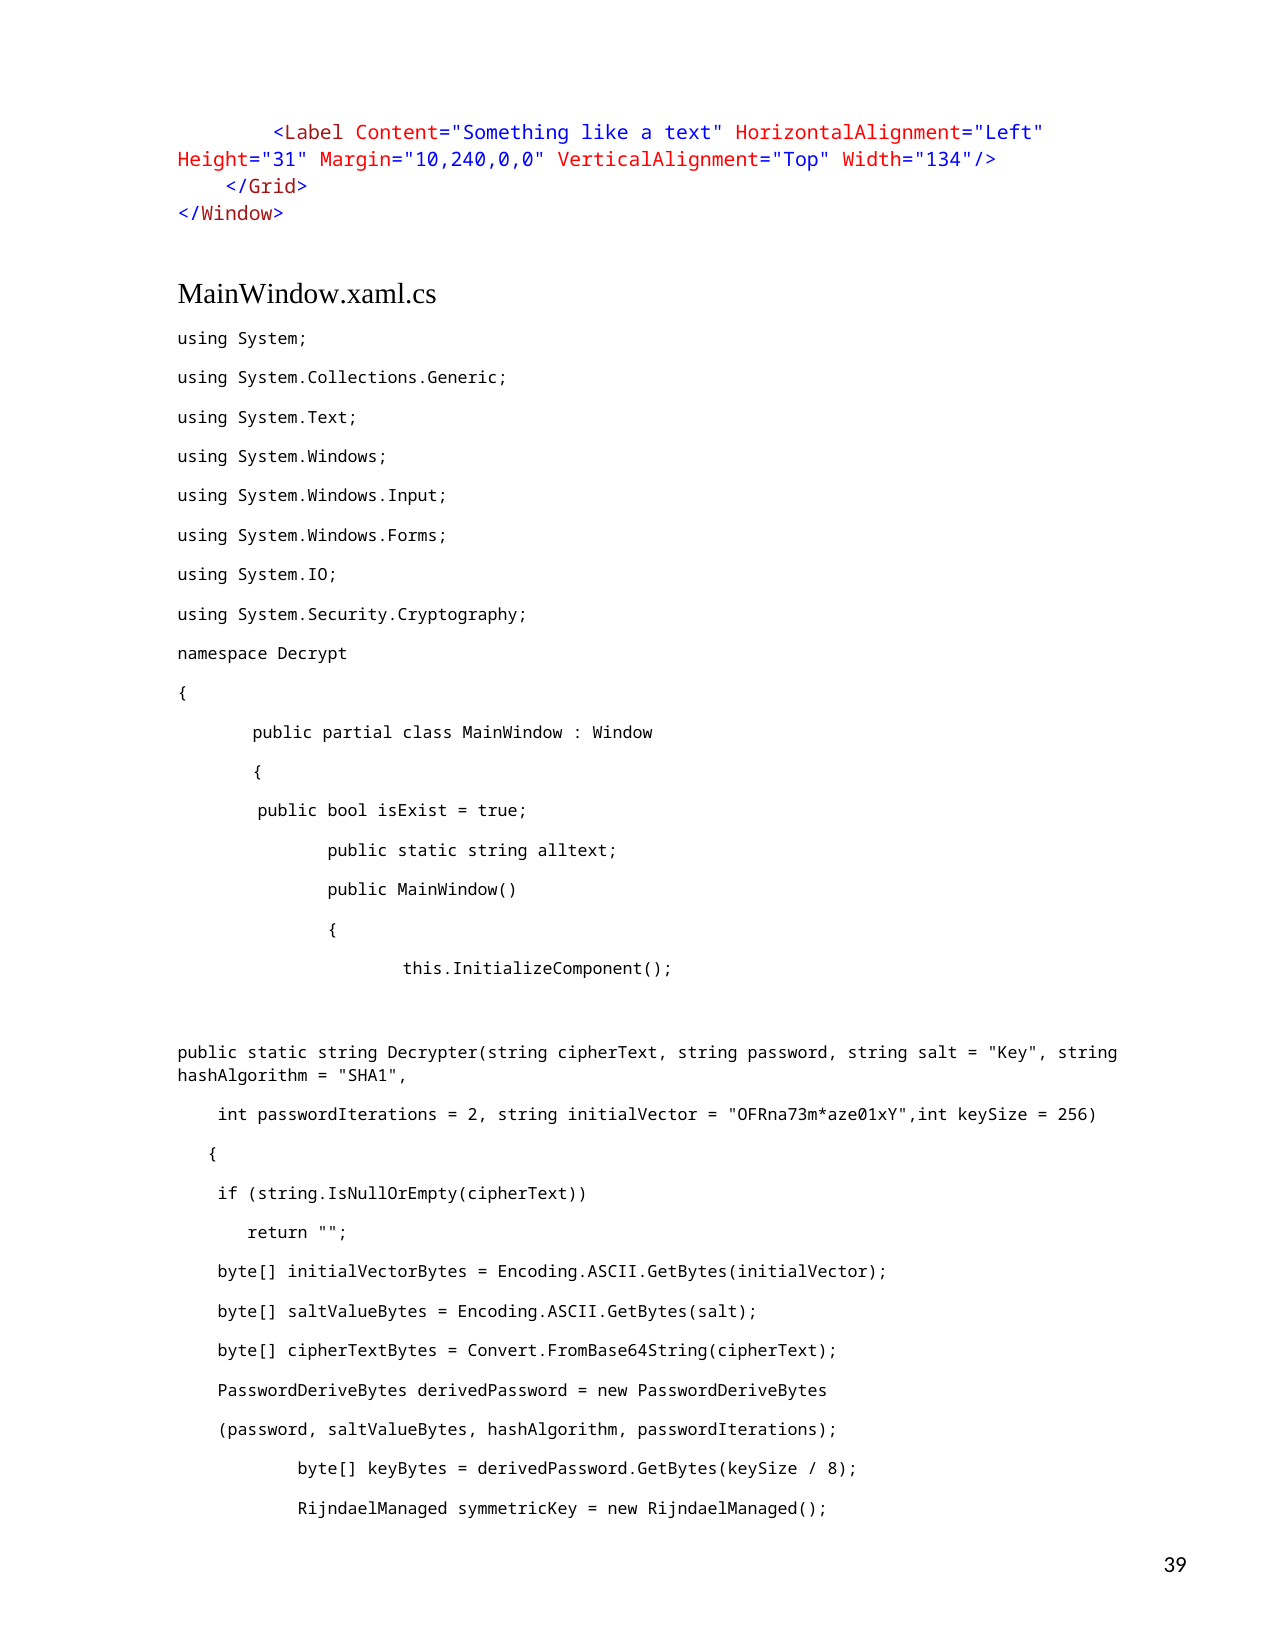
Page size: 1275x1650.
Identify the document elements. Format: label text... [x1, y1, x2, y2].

text byte[] initialVectorBytes = Encoding.ASCII.GetBytes(initialVector); [177, 1260, 1186, 1283]
text namespace Decrypt [177, 641, 1186, 664]
text (password, saltValueBytes, hashAlgorithm, passwordIterations); [177, 1418, 1186, 1440]
text using System.Windows.Input; [177, 484, 1186, 507]
text RijndaelManaged symmetricKey = new RijndaelManaged(); [177, 1496, 1186, 1519]
text using System; [177, 326, 1186, 349]
text PasswordDeriveBytes derivedPassword = new PasswordDeriveBytes [177, 1378, 1186, 1401]
text using System.Windows.Forms; [177, 523, 1186, 546]
text public bool isExist = true; [177, 799, 1186, 822]
text { [177, 759, 1186, 782]
text if (string.IsNullOrEmpty(cipherText)) [177, 1181, 1186, 1204]
text return ""; [177, 1221, 1186, 1243]
text public partial class MainWindow : Window [177, 720, 1186, 743]
text </Window> [177, 199, 1186, 226]
text byte[] saltValueBytes = Encoding.ASCII.GetBytes(salt); [177, 1299, 1186, 1322]
text byte[] keyBytes = derivedPassword.GetBytes(keySize / 8); [177, 1457, 1186, 1480]
text using System.Security.Cryptography; [177, 602, 1186, 625]
text public static string Decrypter(string cipherText, string password, string salt = "Key", string hashAlgorithm = "SHA1", [177, 1041, 1186, 1086]
text this.InitializeComponent(); [177, 956, 1186, 979]
text public MainWindow() [177, 878, 1186, 900]
text </Grid> [177, 172, 1186, 199]
text using System.Collections.Generic; [177, 366, 1186, 388]
text byte[] cipherTextBytes = Convert.FromBase64String(cipherText); [177, 1339, 1186, 1362]
text { [177, 681, 1186, 703]
text int passwordIterations = 2, string initialVector = "OFRna73m*aze01xY",int keySize = 256) [177, 1103, 1186, 1125]
text { [177, 1142, 1186, 1165]
text <Label Content="Something like a text" HorizontalAlignment="Left" Height="31" Margin="10,240,0,0" VerticalAlignment="Top" Width="134"/> [177, 118, 1186, 172]
text public static string alltext; [177, 838, 1186, 861]
text { [177, 917, 1186, 940]
text MainWindow.xaml.cs [177, 276, 1186, 310]
text using System.IO; [177, 563, 1186, 585]
text using System.Windows; [177, 444, 1186, 467]
text using System.Text; [177, 405, 1186, 428]
